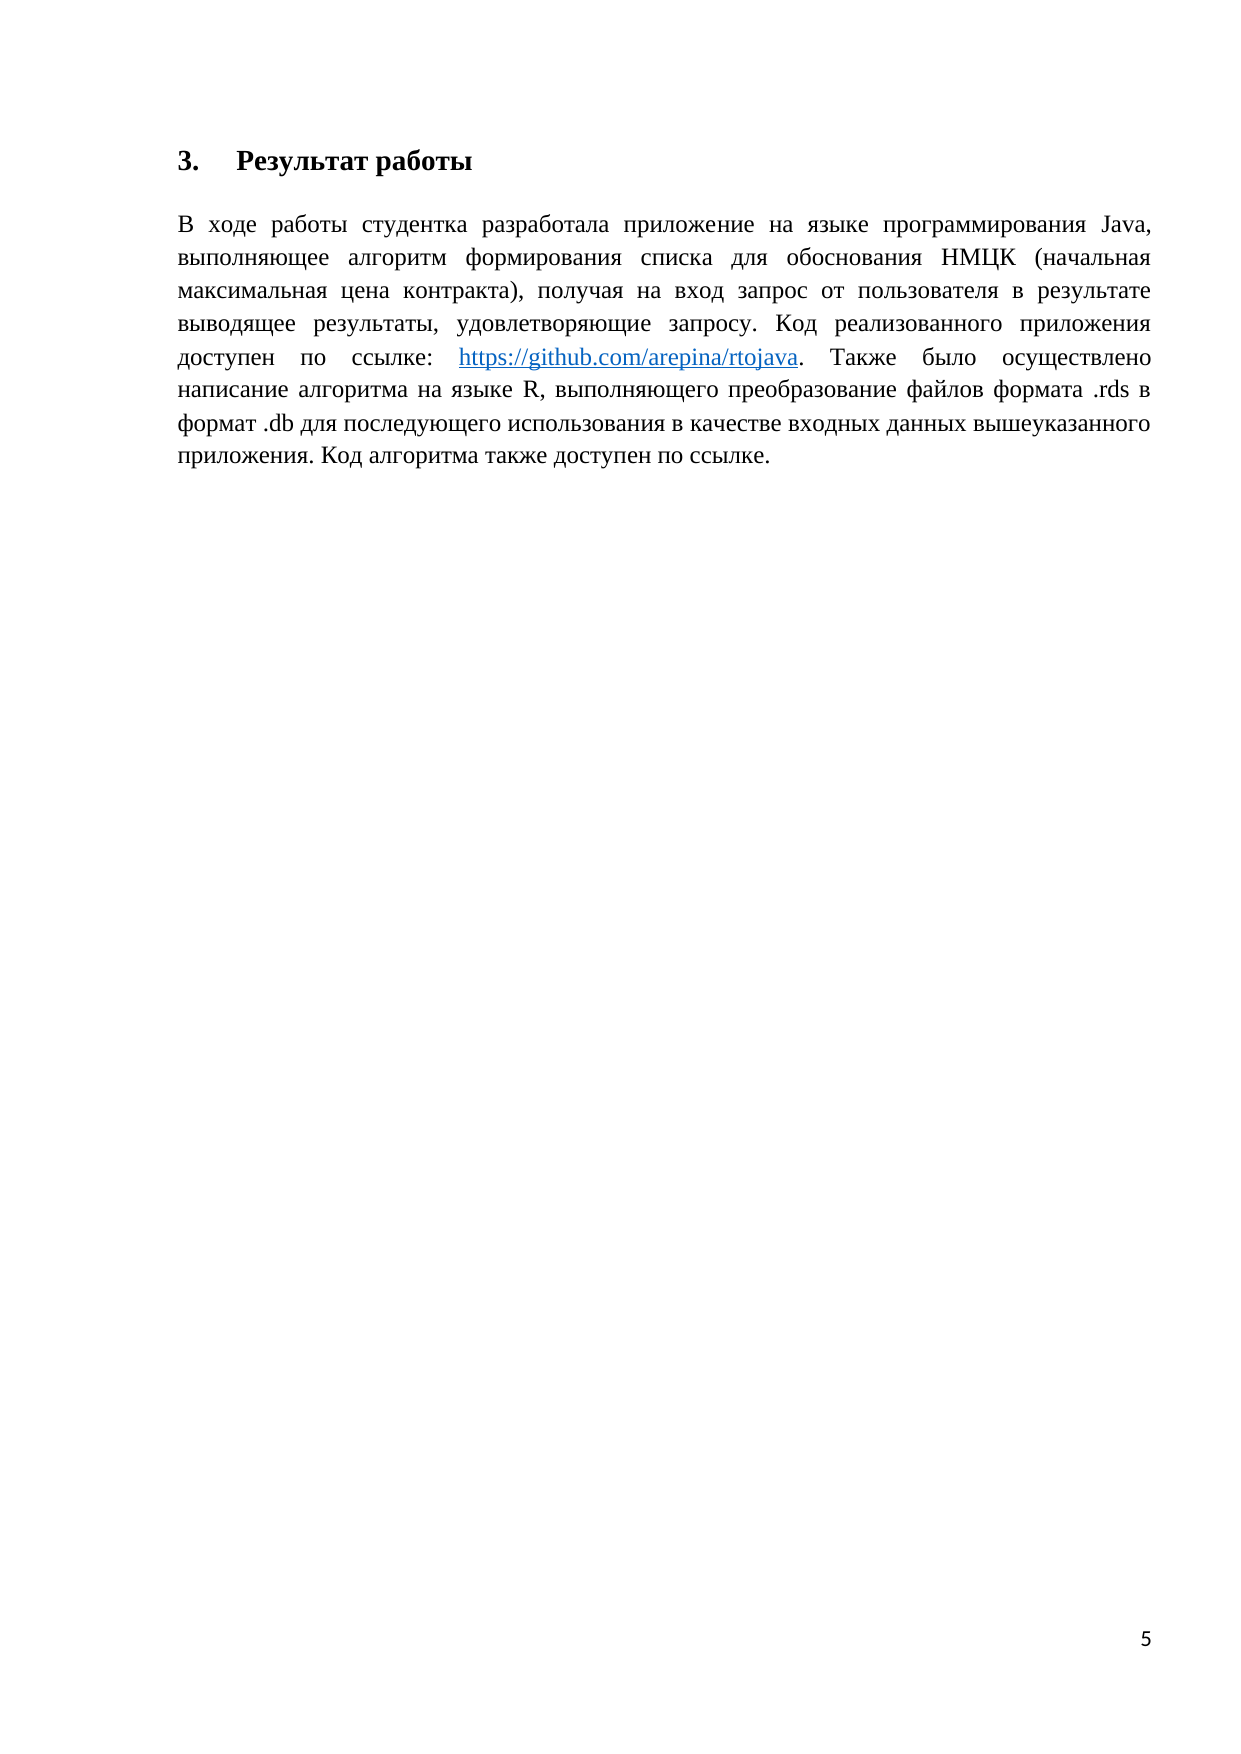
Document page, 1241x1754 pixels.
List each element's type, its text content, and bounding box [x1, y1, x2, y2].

subtitle Результат работы [177, 143, 1152, 177]
text В ходе работы студентка разработала приложение на языке программирования Java, выполняющее алгоритм формирования списка для обоснования НМЦК (начальная максимальная цена контракта), получая на вход запрос от пользователя в результате выводящее результаты, удовлетворяющие запросу. Код реализованного приложения доступен по ссылке: https://github.com/arepina/rtojava. Также было осуществлено написание алгоритма на языке R, выполняющего преобразование файлов формата .rds в формат .db для последующего использования в качестве входных данных вышеуказанного приложения. Код алгоритма также доступен по ссылке. [177, 209, 1152, 469]
